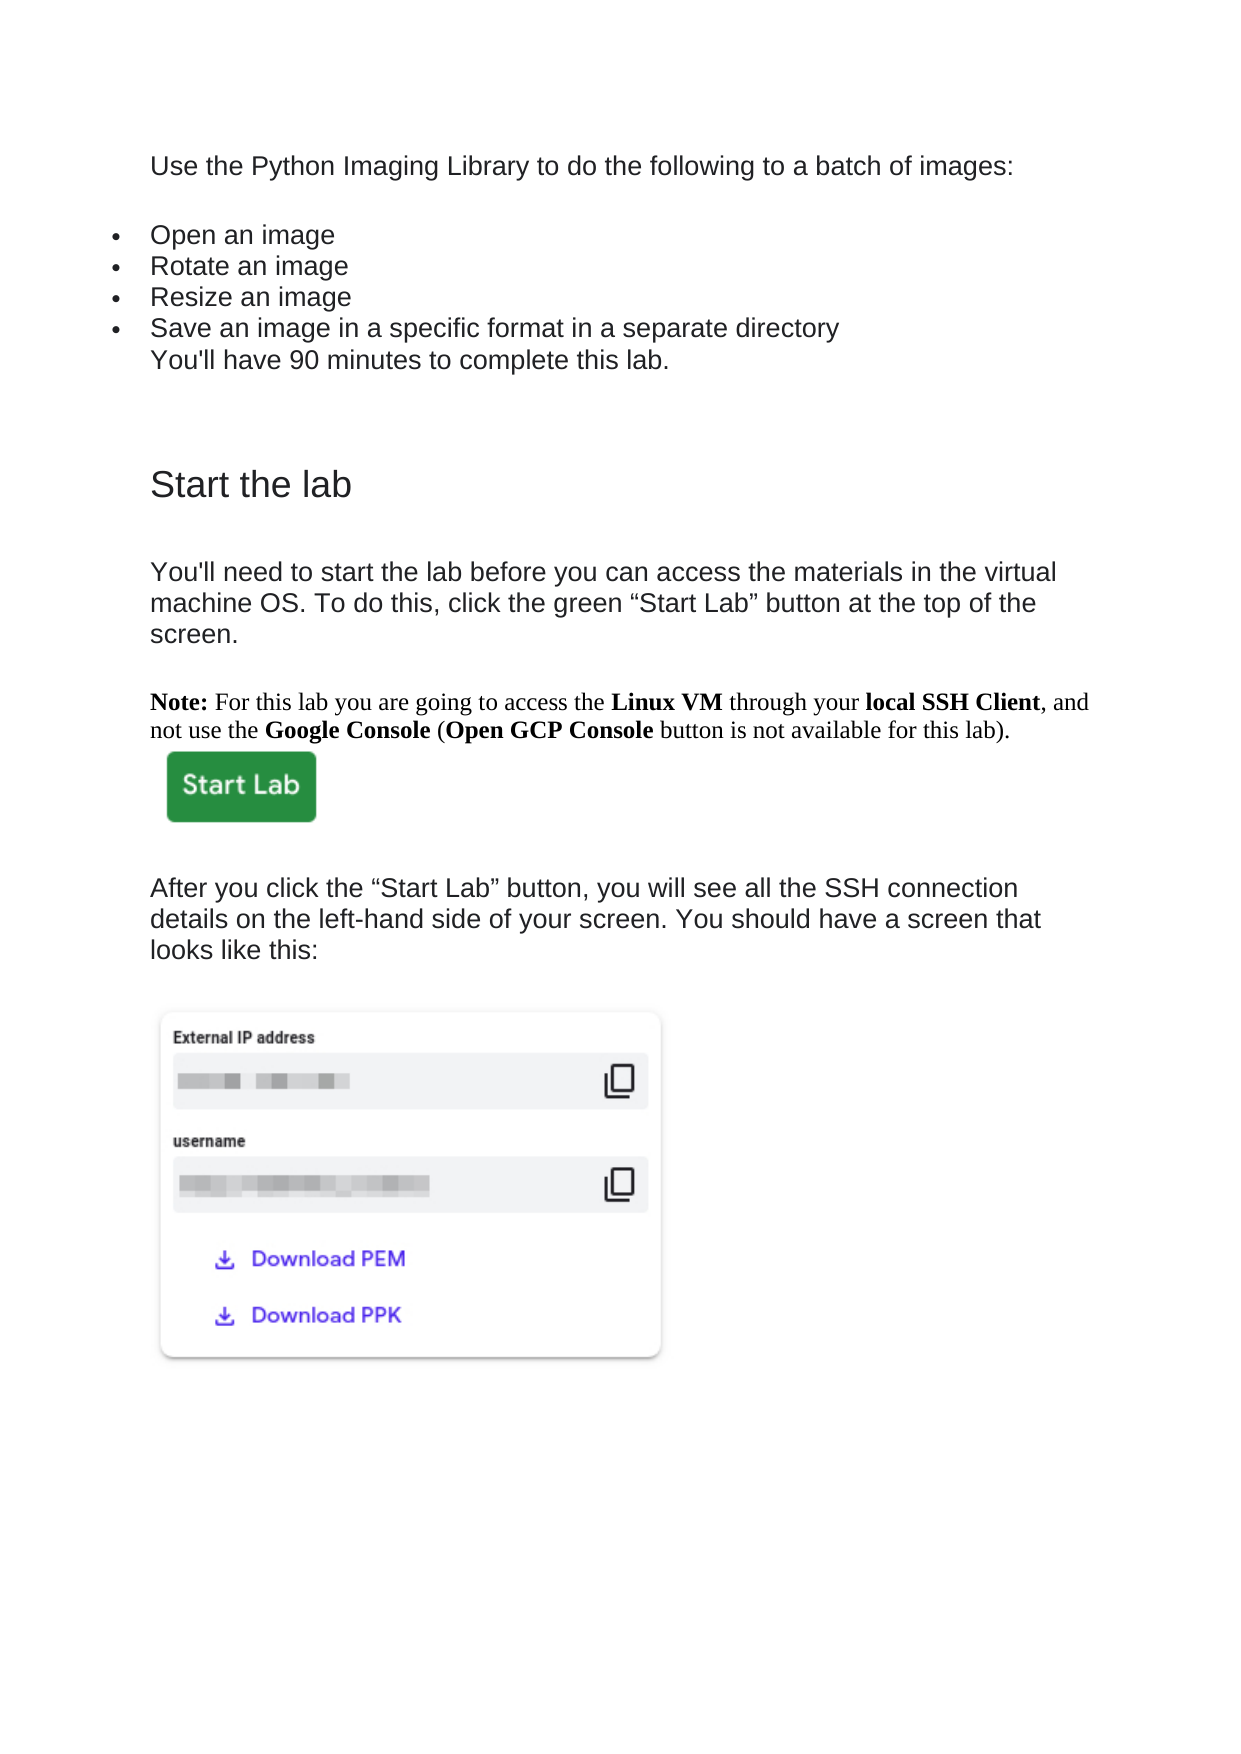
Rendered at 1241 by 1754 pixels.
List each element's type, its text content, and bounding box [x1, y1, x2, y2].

text You'll have 90 minutes to complete this lab. [150, 344, 1090, 375]
list Open an image [112, 219, 1090, 250]
picture [150, 1003, 683, 1384]
list Resize an image [112, 281, 1090, 312]
list Save an image in a specific format in a separate directory [112, 312, 1090, 344]
list Rotate an image [112, 250, 1090, 281]
text Use the Python Imaging Library to do the following to a batch of images: [150, 150, 1090, 181]
text After you click the “Start Lab” button, you will see all the SSH connection details on the left-hand side of your screen. You should have a screen that looks like this: [150, 872, 1090, 966]
text Start the lab [150, 462, 1090, 506]
text You'll need to start the lab before you can access the materials in the virtual machine OS. To do this, click the green “Start Lab” button at the top of the screen. [150, 556, 1090, 649]
text Note: For this lab you are going to access the Linux VM through your local SSH Client, and not use the Google Console (Open GCP Console button is not available for this lab). [150, 687, 1090, 744]
picture [150, 744, 329, 835]
